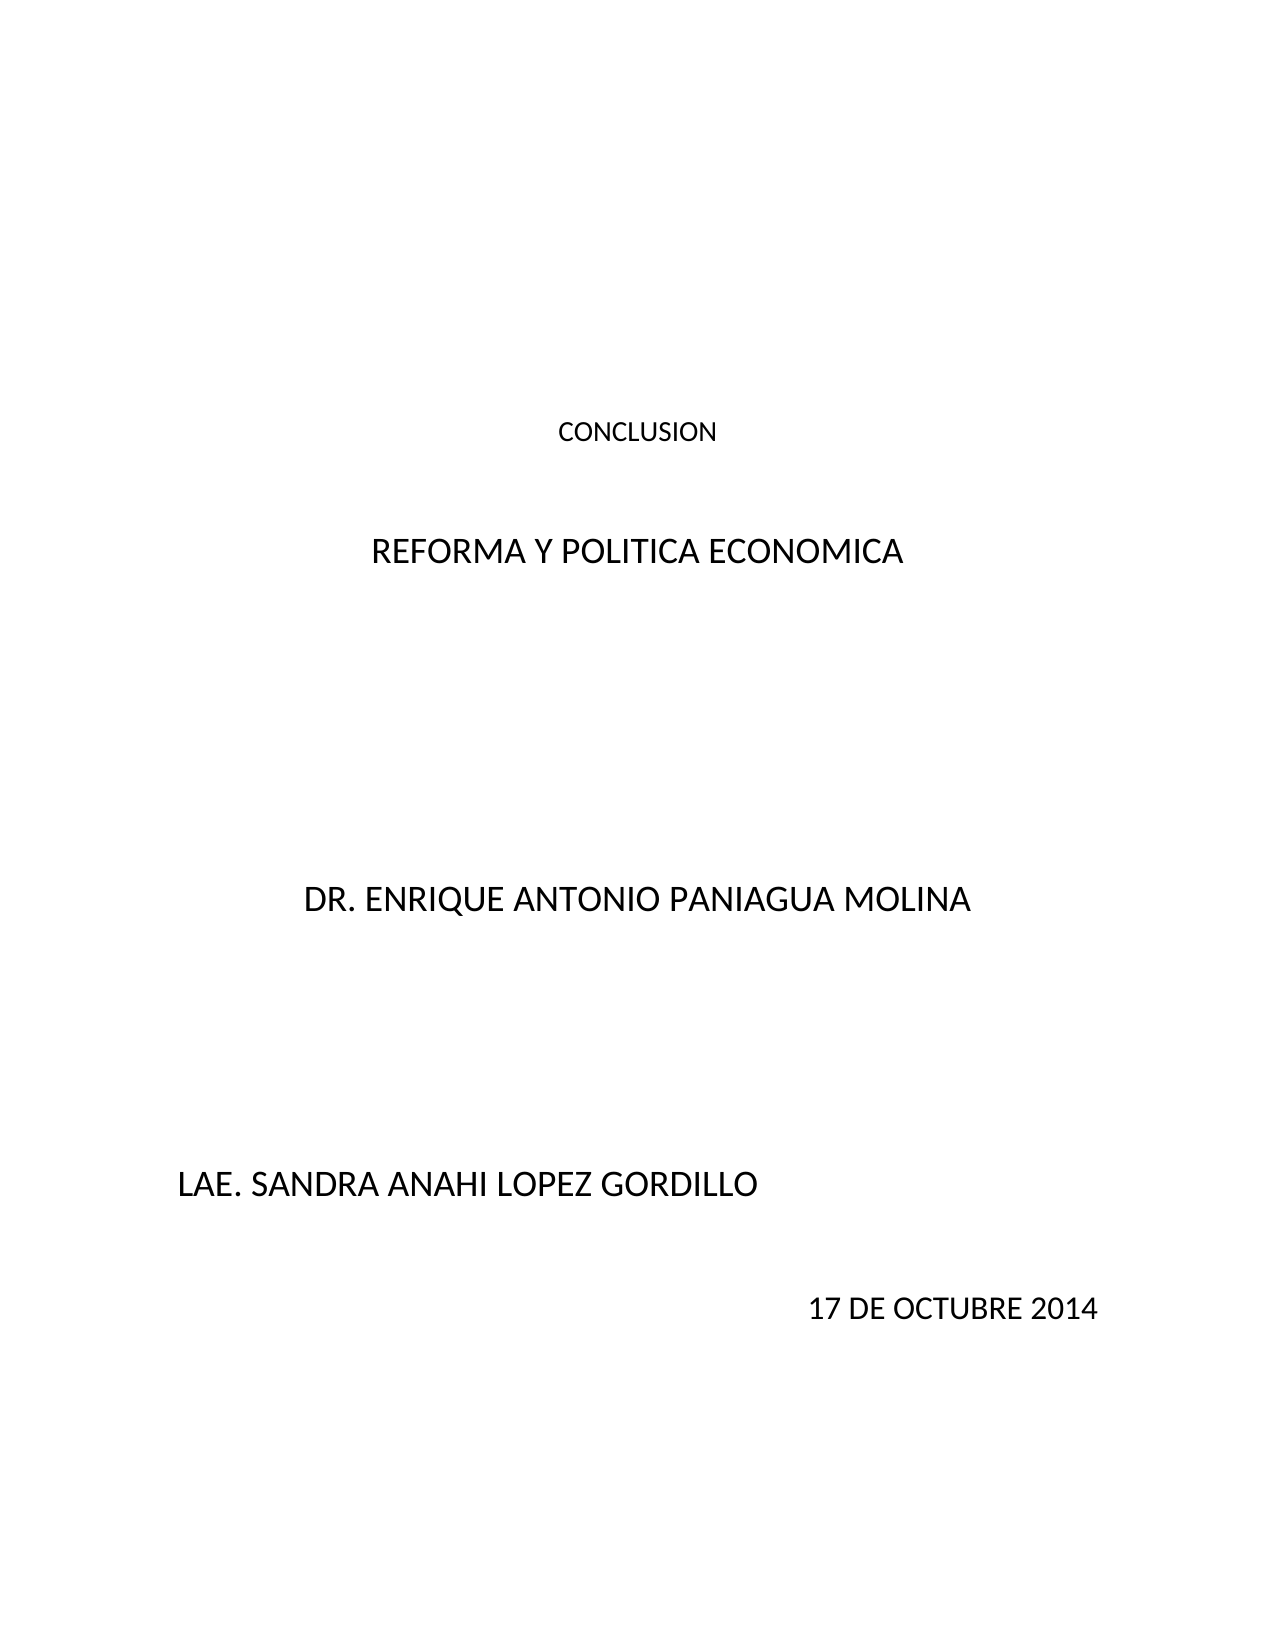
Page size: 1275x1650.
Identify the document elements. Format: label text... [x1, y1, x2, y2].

text DR. ENRIQUE ANTONIO PANIAGUA MOLINA [177, 875, 1098, 921]
text REFORMA Y POLITICA ECONOMICA [177, 527, 1098, 573]
text LAE. SANDRA ANAHI LOPEZ GORDILLO [177, 1160, 1098, 1206]
text CONCLUSION [177, 413, 1098, 448]
text 17 DE OCTUBRE 2014 [177, 1287, 1098, 1328]
